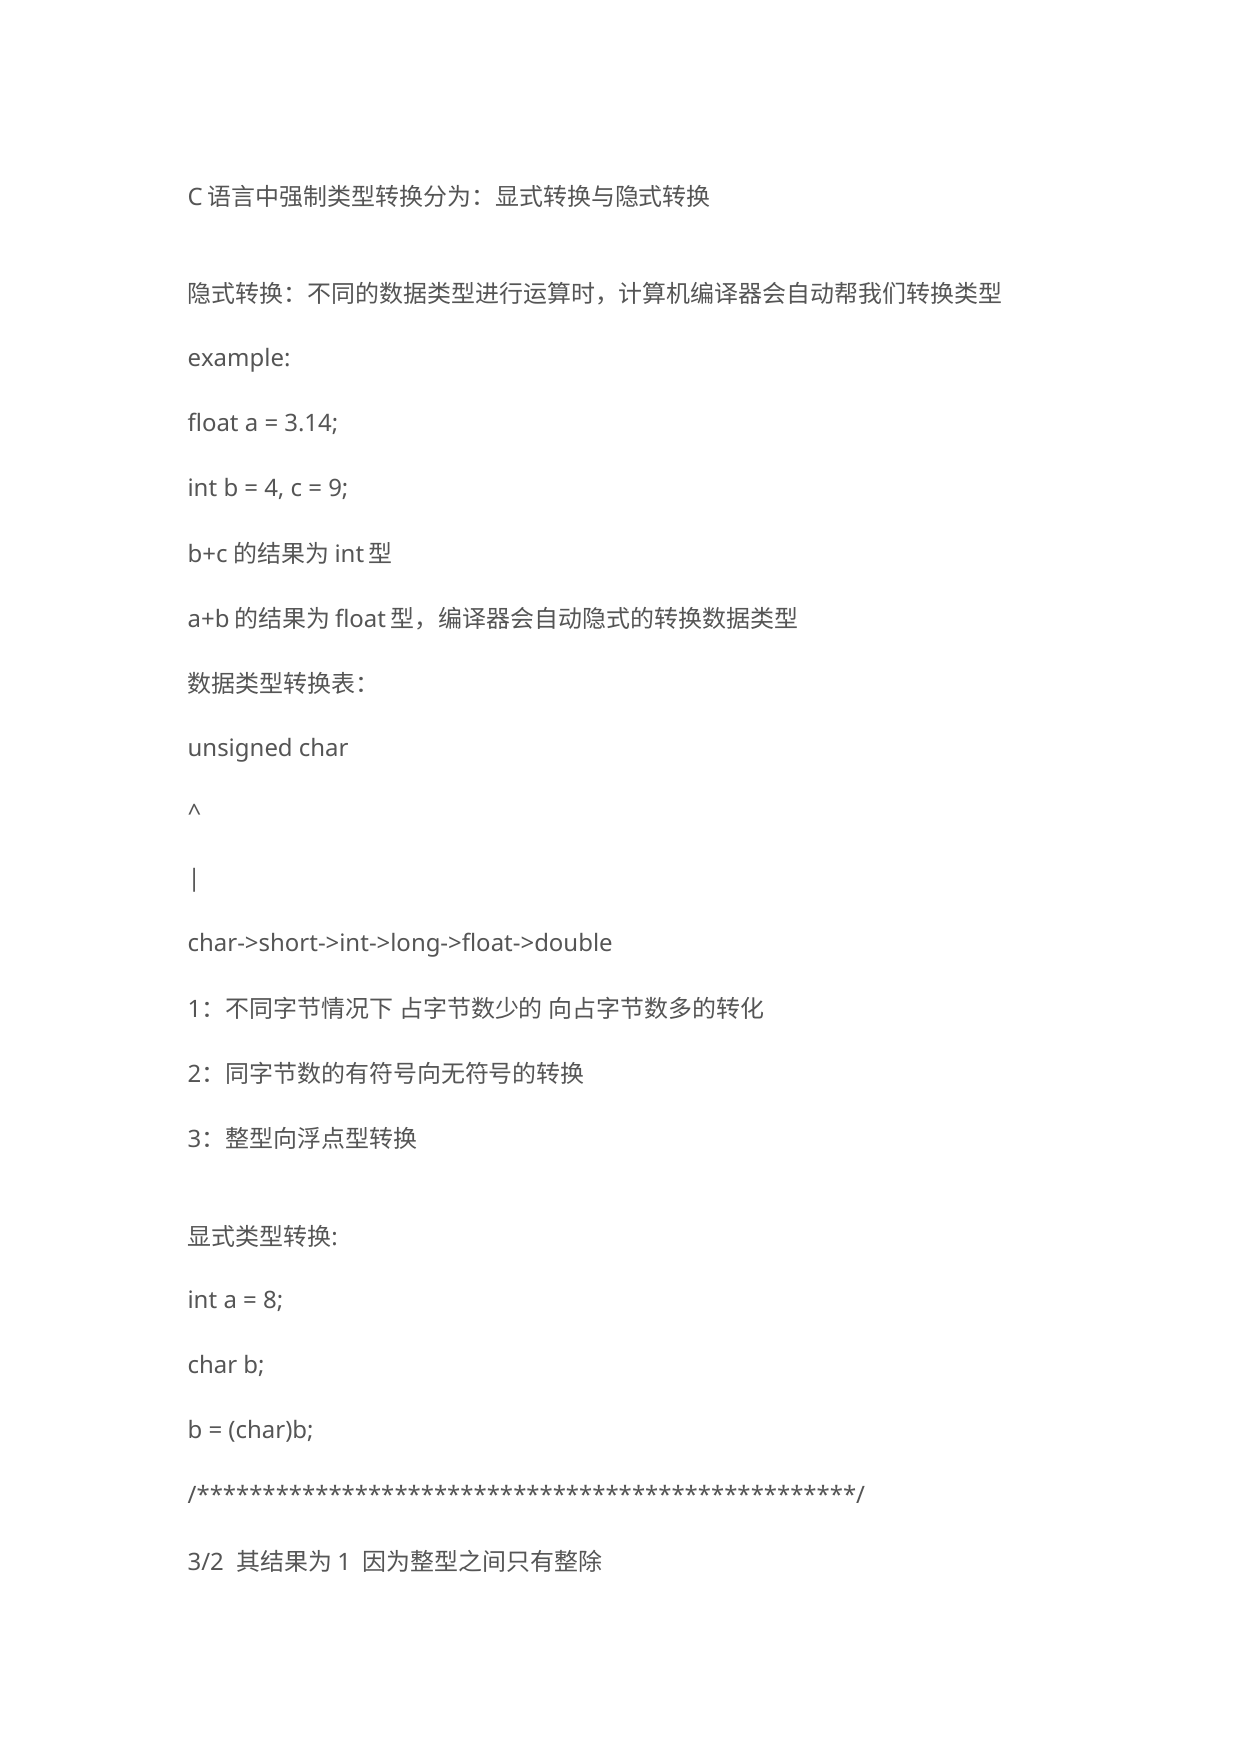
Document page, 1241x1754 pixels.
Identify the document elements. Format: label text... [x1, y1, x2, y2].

text 3/2 其结果为1 因为整型之间只有整除 [187, 1527, 1053, 1592]
text /**************************************************/ [187, 1462, 1053, 1527]
text a+b的结果为float型，编译器会自动隐式的转换数据类型 [187, 584, 1053, 649]
text 1：不同字节情况下 占字节数少的 向占字节数多的转化 [187, 974, 1053, 1039]
text int a = 8; [187, 1267, 1053, 1332]
text char->short->int->long->float->double [187, 909, 1053, 974]
text example: [187, 324, 1053, 389]
text b+c 的结果为int型 [187, 519, 1053, 584]
text unsigned char [187, 714, 1053, 779]
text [187, 162, 1053, 259]
text int b = 4, c = 9; [187, 454, 1053, 519]
text b = (char)b; [187, 1397, 1053, 1462]
text float a = 3.14; [187, 389, 1053, 454]
text 3：整型向浮点型转换 [187, 1104, 1053, 1169]
text ​隐式转换：不同的数据类型进行运算时，计算机编译器会自动帮我们转换类型 [187, 259, 1053, 324]
text 2：同字节数的有符号向无符号的转换 [187, 1039, 1053, 1104]
text char b; [187, 1332, 1053, 1397]
text 显式类型转换: [187, 1202, 1053, 1267]
text 数据类型转换表： [187, 649, 1053, 714]
text | [187, 844, 1053, 909]
text ^ [187, 779, 1053, 844]
